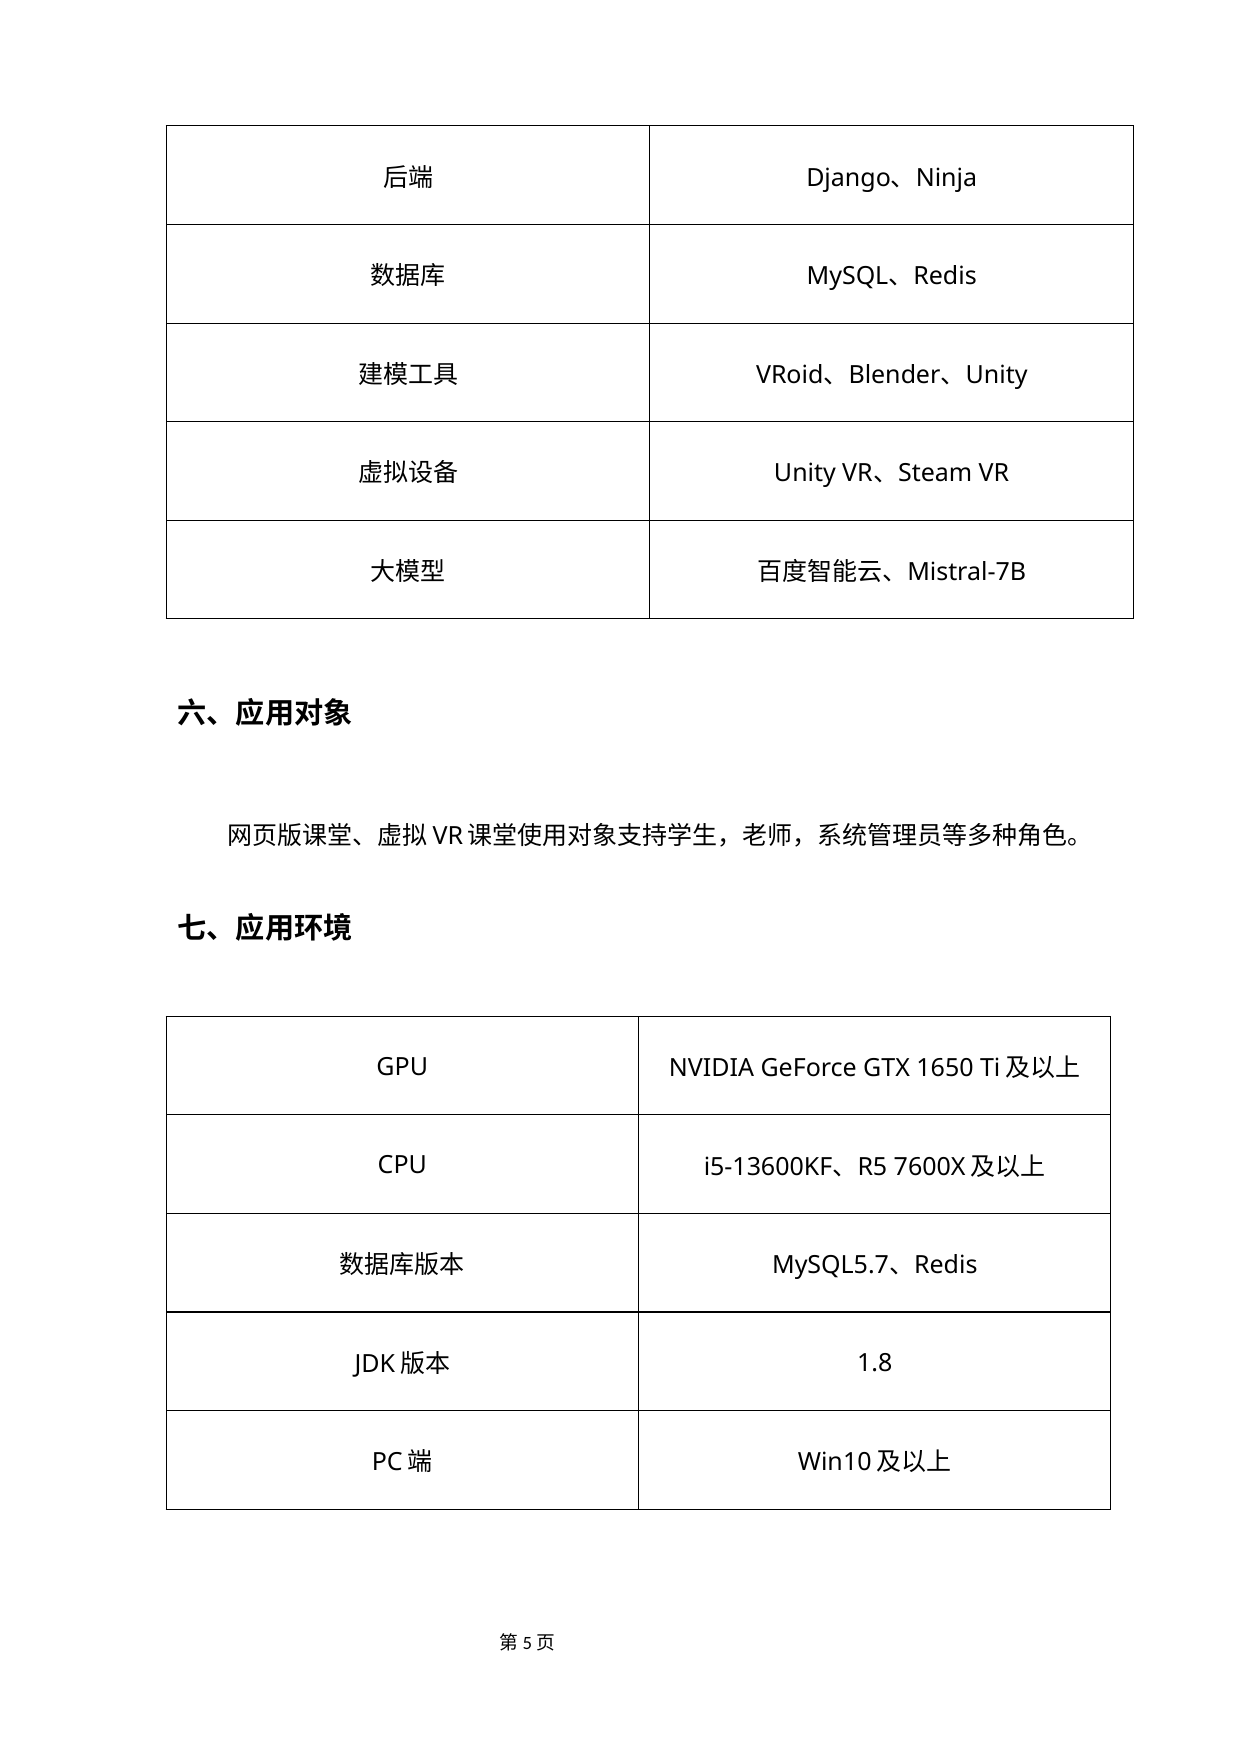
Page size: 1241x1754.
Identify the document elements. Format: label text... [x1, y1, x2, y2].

table_cell 1.8 [639, 1313, 1110, 1410]
subtitle 应用环境 [177, 893, 1122, 958]
table_cell 虚拟设备 [167, 422, 649, 519]
table_cell Unity VR、Steam VR [650, 422, 1133, 519]
table_cell 百度智能云、Mistral-7B [650, 521, 1133, 618]
table_cell Django、Ninja [650, 126, 1133, 224]
table_cell MySQL5.7、Redis [639, 1214, 1110, 1311]
table_cell 后端 [167, 126, 649, 224]
table_cell Win10及以上 [639, 1411, 1110, 1508]
table_cell 建模工具 [167, 324, 649, 421]
table_cell JDK版本 [167, 1313, 638, 1410]
table_header GPU [167, 1017, 638, 1114]
table_header NVIDIA GeForce GTX 1650 Ti及以上 [639, 1017, 1110, 1114]
table_cell PC端 [167, 1411, 638, 1508]
table_cell VRoid、Blender、Unity [650, 324, 1133, 421]
table_cell 数据库 [167, 225, 649, 322]
text 网页版课堂、虚拟VR课堂使用对象支持学生，老师，系统管理员等多种角色。 [177, 801, 1122, 866]
table_cell i5-13600KF、R5 7600X及以上 [639, 1115, 1110, 1213]
table_cell 数据库版本 [167, 1214, 638, 1311]
table_cell 大模型 [167, 521, 649, 618]
table_cell CPU [167, 1115, 638, 1213]
table_cell MySQL、Redis [650, 225, 1133, 322]
subtitle 应用对象 [177, 679, 1122, 744]
